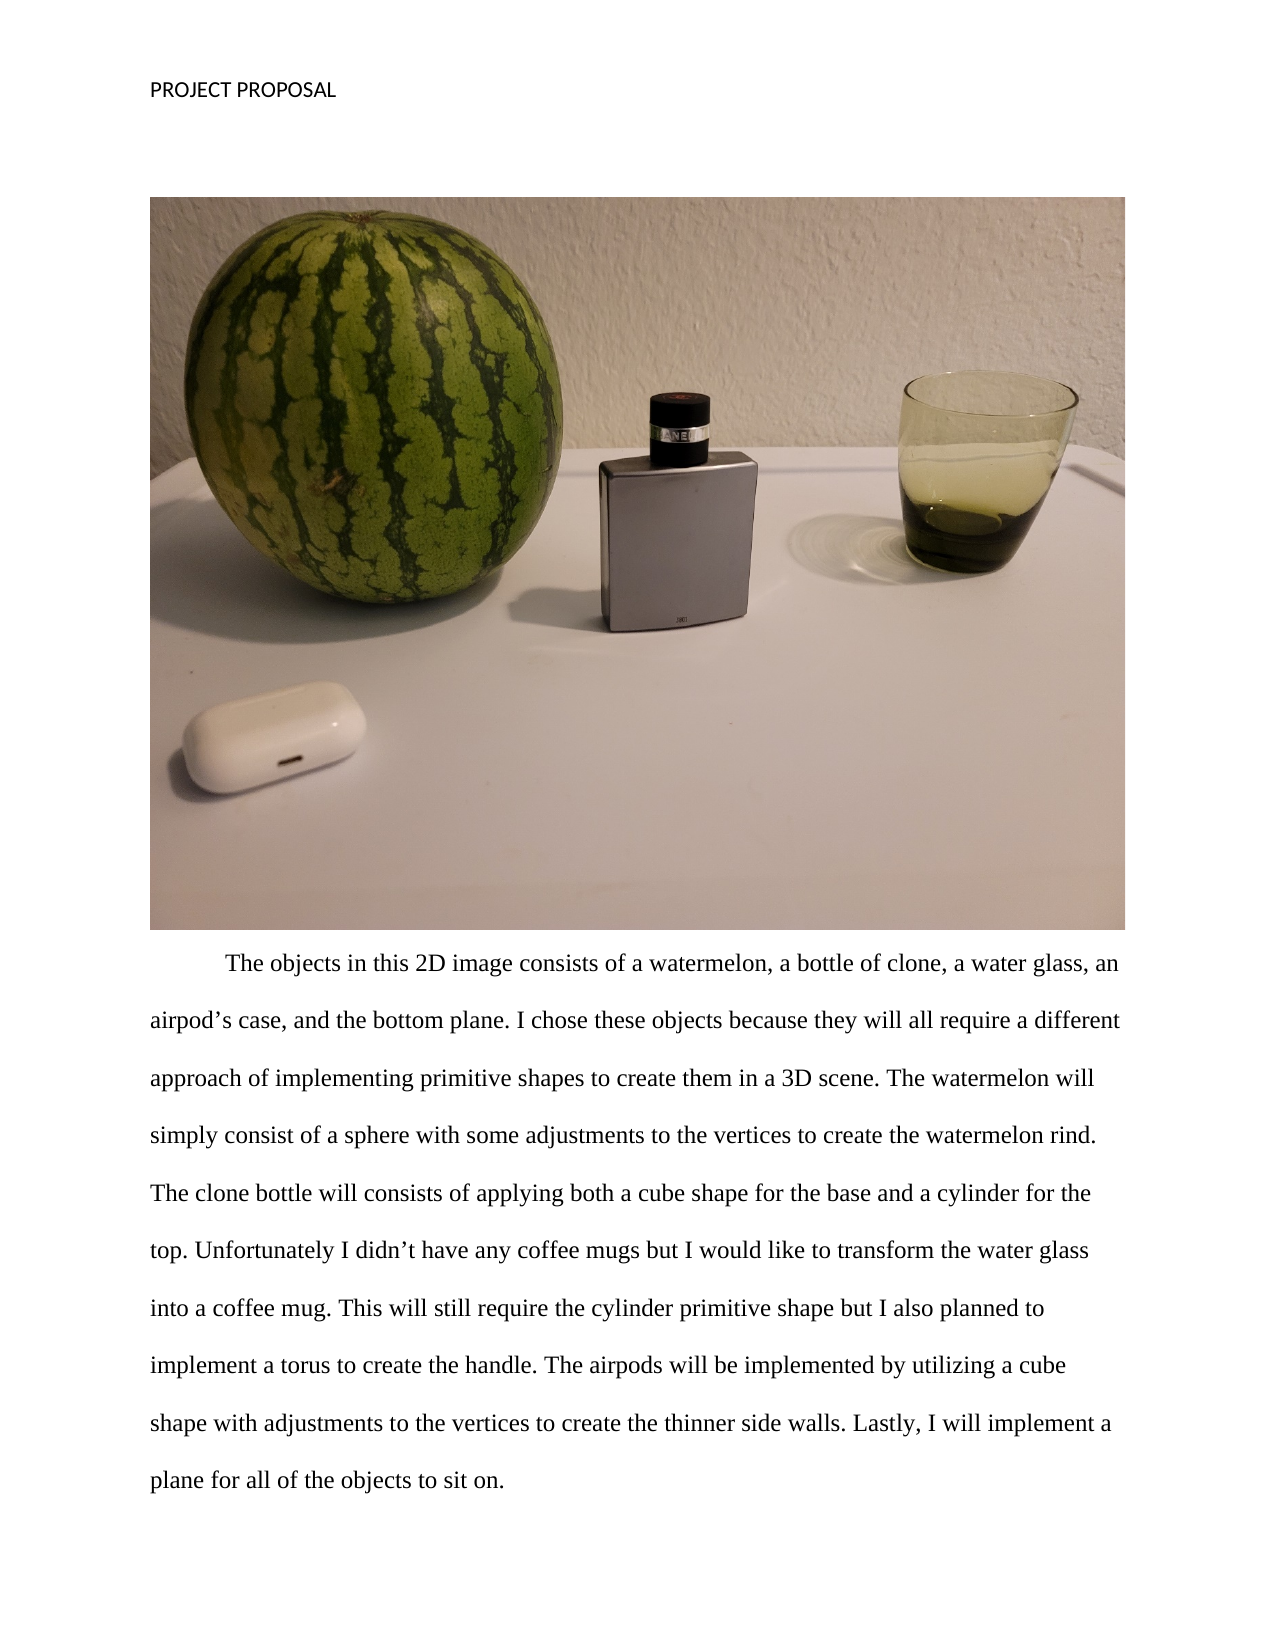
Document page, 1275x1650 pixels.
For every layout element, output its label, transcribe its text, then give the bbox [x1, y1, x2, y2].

picture [150, 197, 1125, 930]
text The objects in this 2D image consists of a watermelon, a bottle of clone, a water glass, an airpod’s case, and the bottom plane. I chose these objects because they will all require a different approach of implementing primitive shapes to create them in a 3D scene. The watermelon will simply consist of a sphere with some adjustments to the vertices to create the watermelon rind. The clone bottle will consists of applying both a cube shape for the base and a cylinder for the top. Unfortunately I didn’t have any coffee mugs but I would like to transform the water glass into a coffee mug. This will still require the cylinder primitive shape but I also planned to implement a torus to create the handle. The airpods will be implemented by utilizing a cube shape with adjustments to the vertices to create the thinner side walls. Lastly, I will implement a plane for all of the objects to sit on. [150, 948, 1125, 1494]
